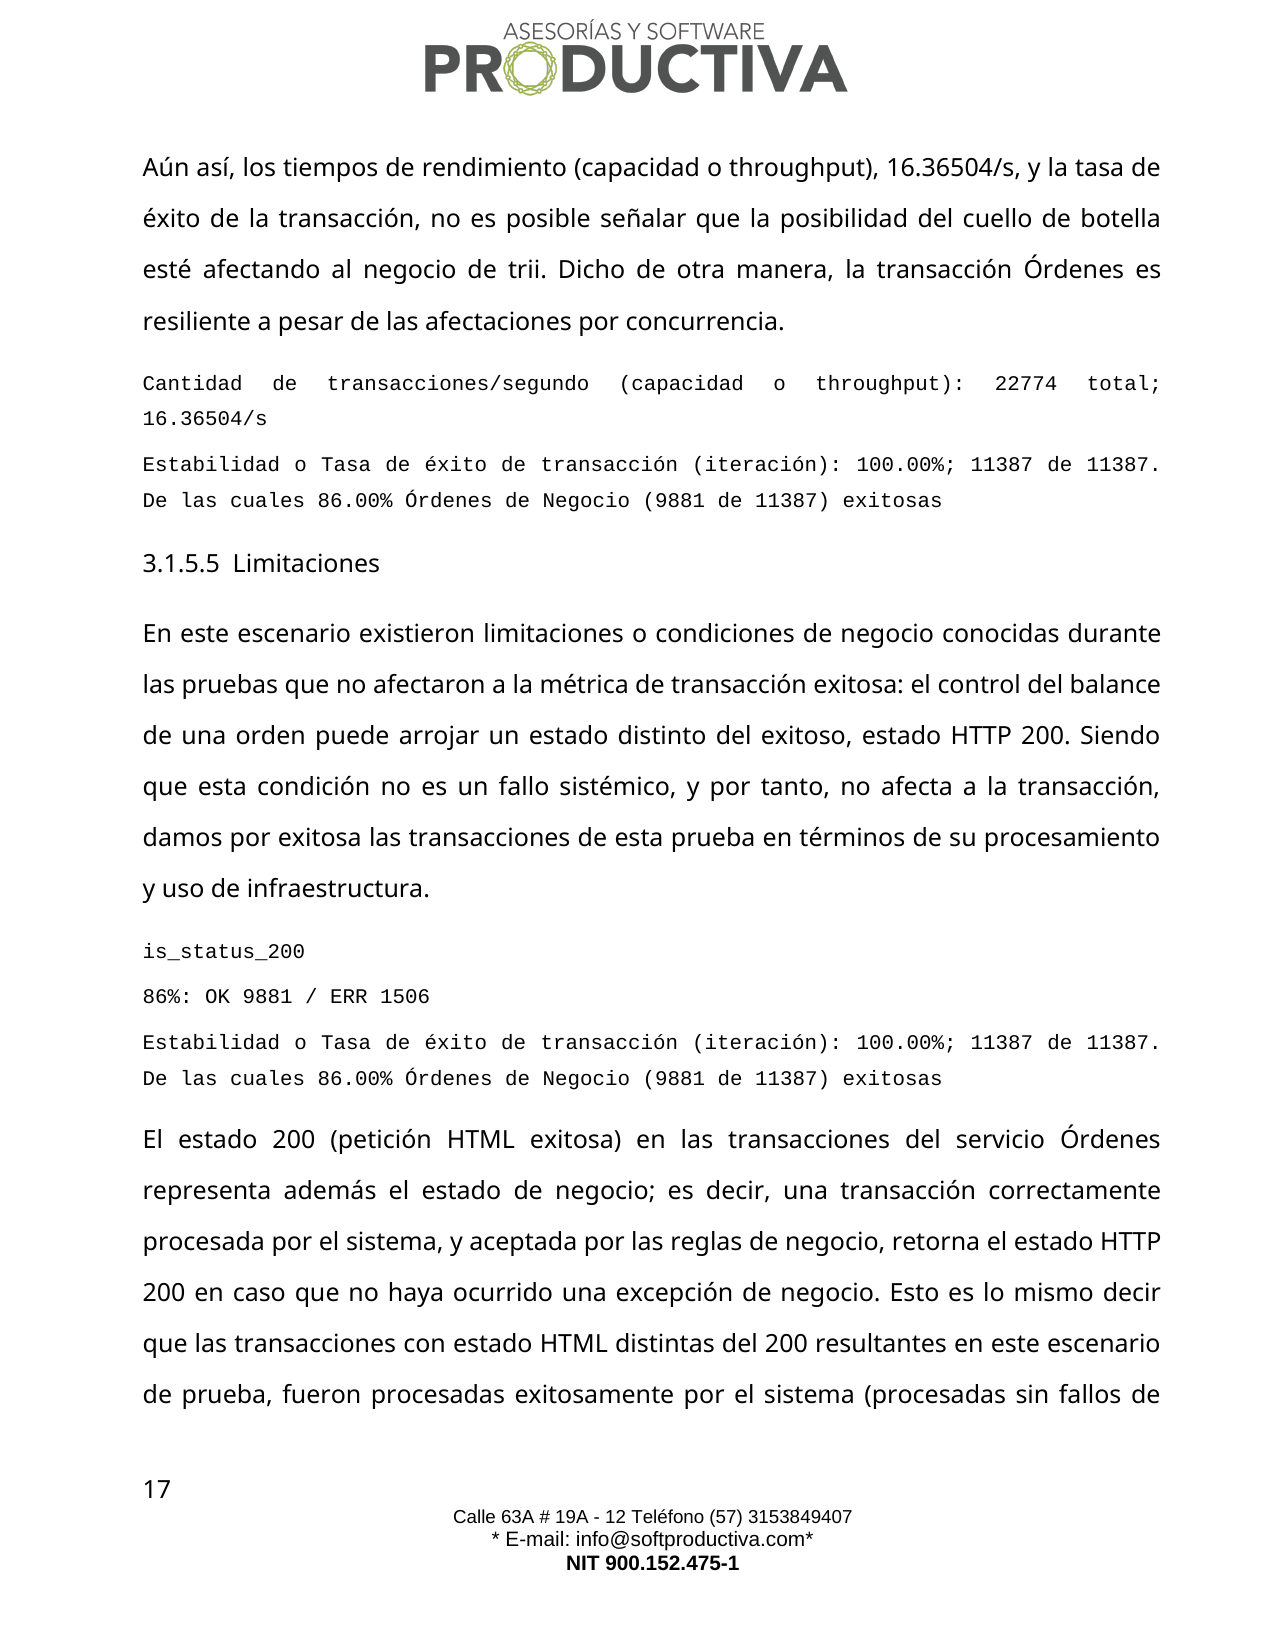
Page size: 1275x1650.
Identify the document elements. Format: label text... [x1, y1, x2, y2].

subtitle Limitaciones [142, 546, 1162, 580]
picture [420, 14, 850, 96]
text Estabilidad o Tasa de éxito de transacción (iteración): 100.00%; 11387 de 11387. De las cuales 86.00% Órdenes de Negocio (9881 de 11387) exitosas [142, 1032, 1162, 1091]
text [142, 1122, 1162, 1411]
text Cantidad de transacciones/segundo (capacidad o throughput): 22774 total; 16.36504/s [142, 373, 1162, 432]
text 86%: OK 9881 / ERR 1506 [142, 986, 1162, 1010]
text is_status_200 [142, 941, 1162, 964]
text En este escenario existieron limitaciones o condiciones de negocio conocidas durante las pruebas que no afectaron a la métrica de transacción exitosa: el control del balance de una orden puede arrojar un estado distinto del exitoso, estado HTTP 200. Siendo que esta condición no es un fallo sistémico, y por tanto, no afecta a la transacción, damos por exitosa las transacciones de esta prueba en términos de su procesamiento y uso de infraestructura. [142, 616, 1162, 905]
text Aún así, los tiempos de rendimiento (capacidad o throughput), 16.36504/s, y la tasa de éxito de la transacción, no es posible señalar que la posibilidad del cuello de botella esté afectando al negocio de trii. Dicho de otra manera, la transacción Órdenes es resiliente a pesar de las afectaciones por concurrencia. [142, 150, 1162, 337]
text Estabilidad o Tasa de éxito de transacción (iteración): 100.00%; 11387 de 11387. De las cuales 86.00% Órdenes de Negocio (9881 de 11387) exitosas [142, 454, 1162, 513]
